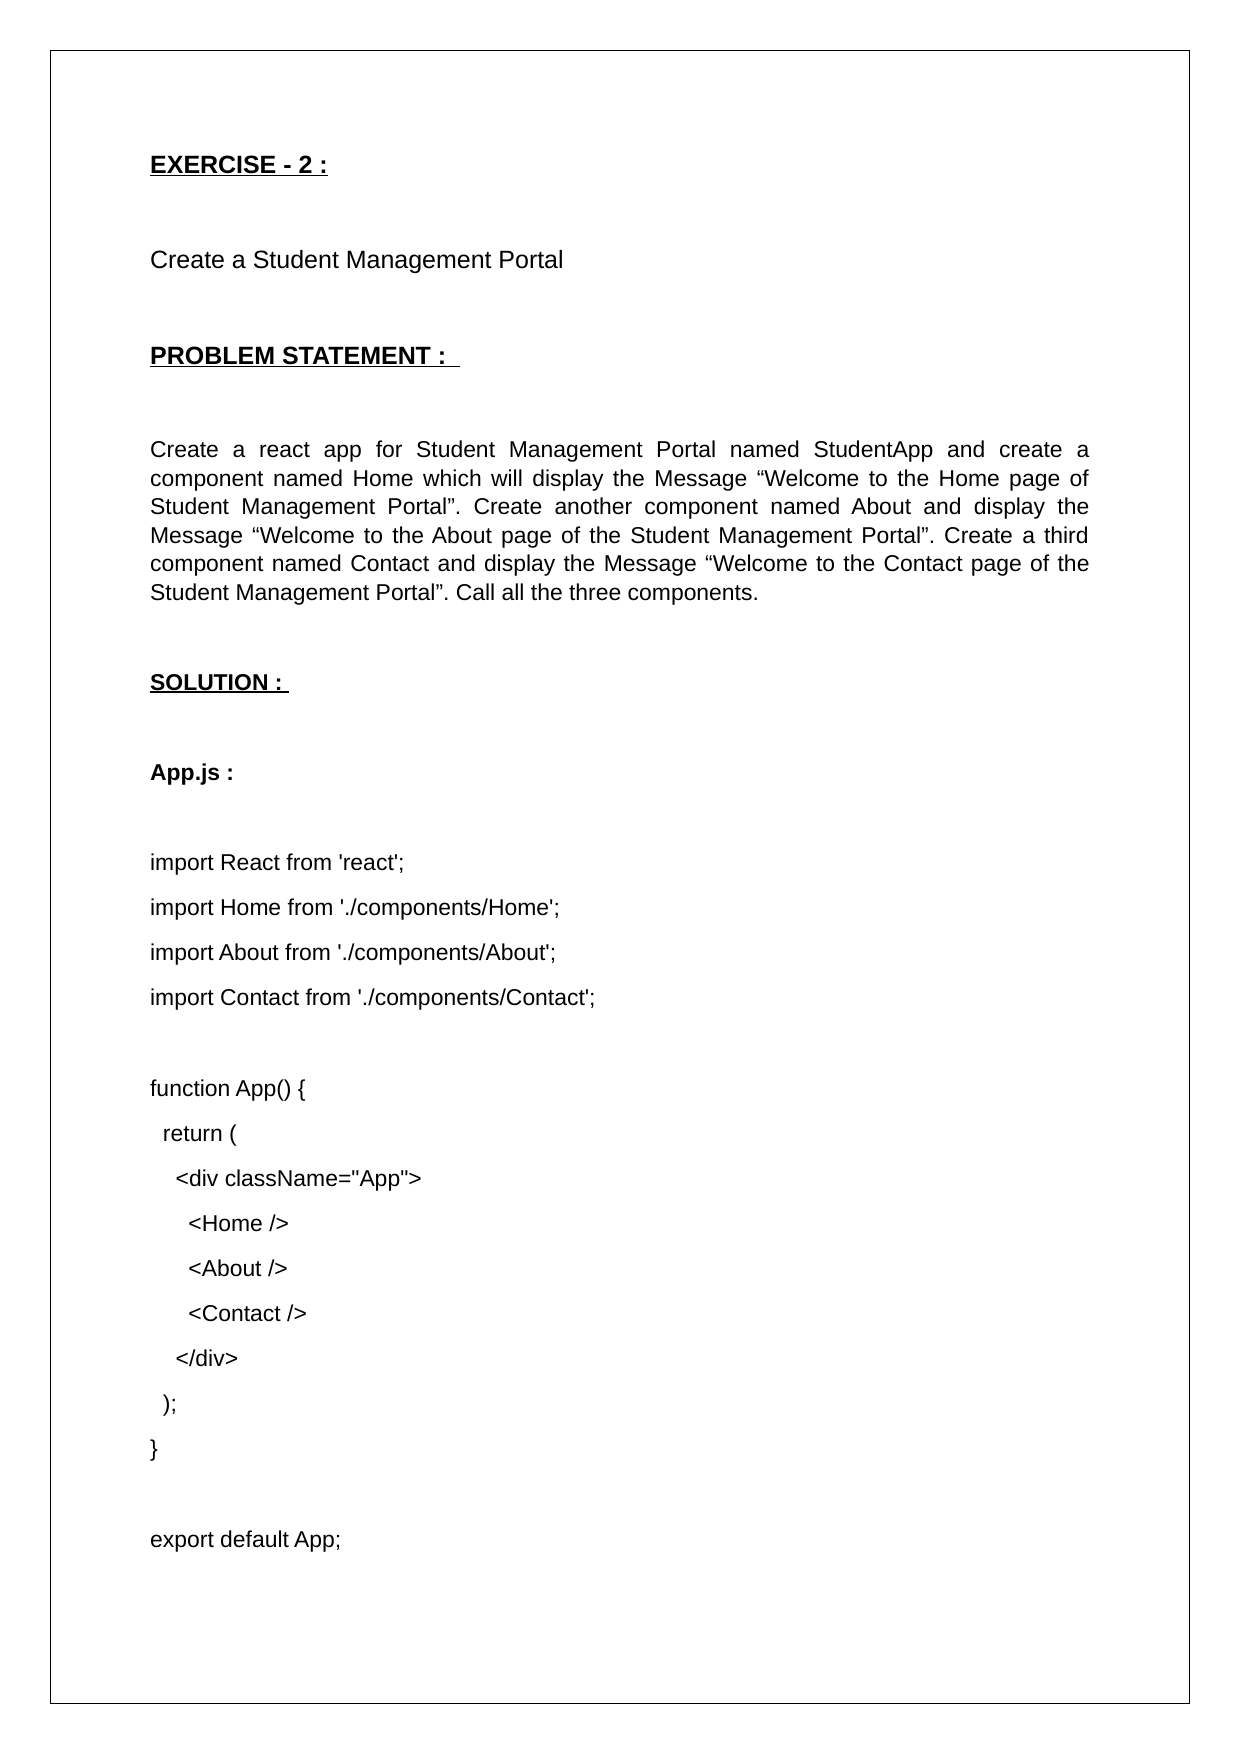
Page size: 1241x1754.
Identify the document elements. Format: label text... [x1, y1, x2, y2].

text SOLUTION : [150, 669, 1090, 695]
text Create a Student Management Portal [150, 245, 1090, 274]
text EXERCISE - 2 : [150, 150, 1090, 179]
text import React from 'react'; [150, 849, 1090, 875]
text <div className="App"> [150, 1165, 1090, 1191]
text App.js : [150, 759, 1090, 785]
text } [150, 1435, 1090, 1462]
text import About from './components/About'; [150, 939, 1090, 966]
text return ( [150, 1120, 1090, 1146]
text <Contact /> [150, 1300, 1090, 1326]
text function App() { [150, 1074, 1090, 1101]
text </div> [150, 1345, 1090, 1372]
text import Home from './components/Home'; [150, 894, 1090, 921]
text <About /> [150, 1255, 1090, 1281]
text PROBLEM STATEMENT : [150, 341, 1090, 369]
text import Contact from './components/Contact'; [150, 984, 1090, 1011]
text ); [150, 1390, 1090, 1417]
text <Home /> [150, 1210, 1090, 1236]
text Create a react app for Student Management Portal named StudentApp and create a component named Home which will display the Message “Welcome to the Home page of Student Management Portal”. Create another component named About and display the Message “Welcome to the About page of the Student Management Portal”. Create a third component named Contact and display the Message “Welcome to the Contact page of the Student Management Portal”. Call all the three components. [150, 436, 1090, 605]
text export default App; [150, 1526, 1090, 1552]
